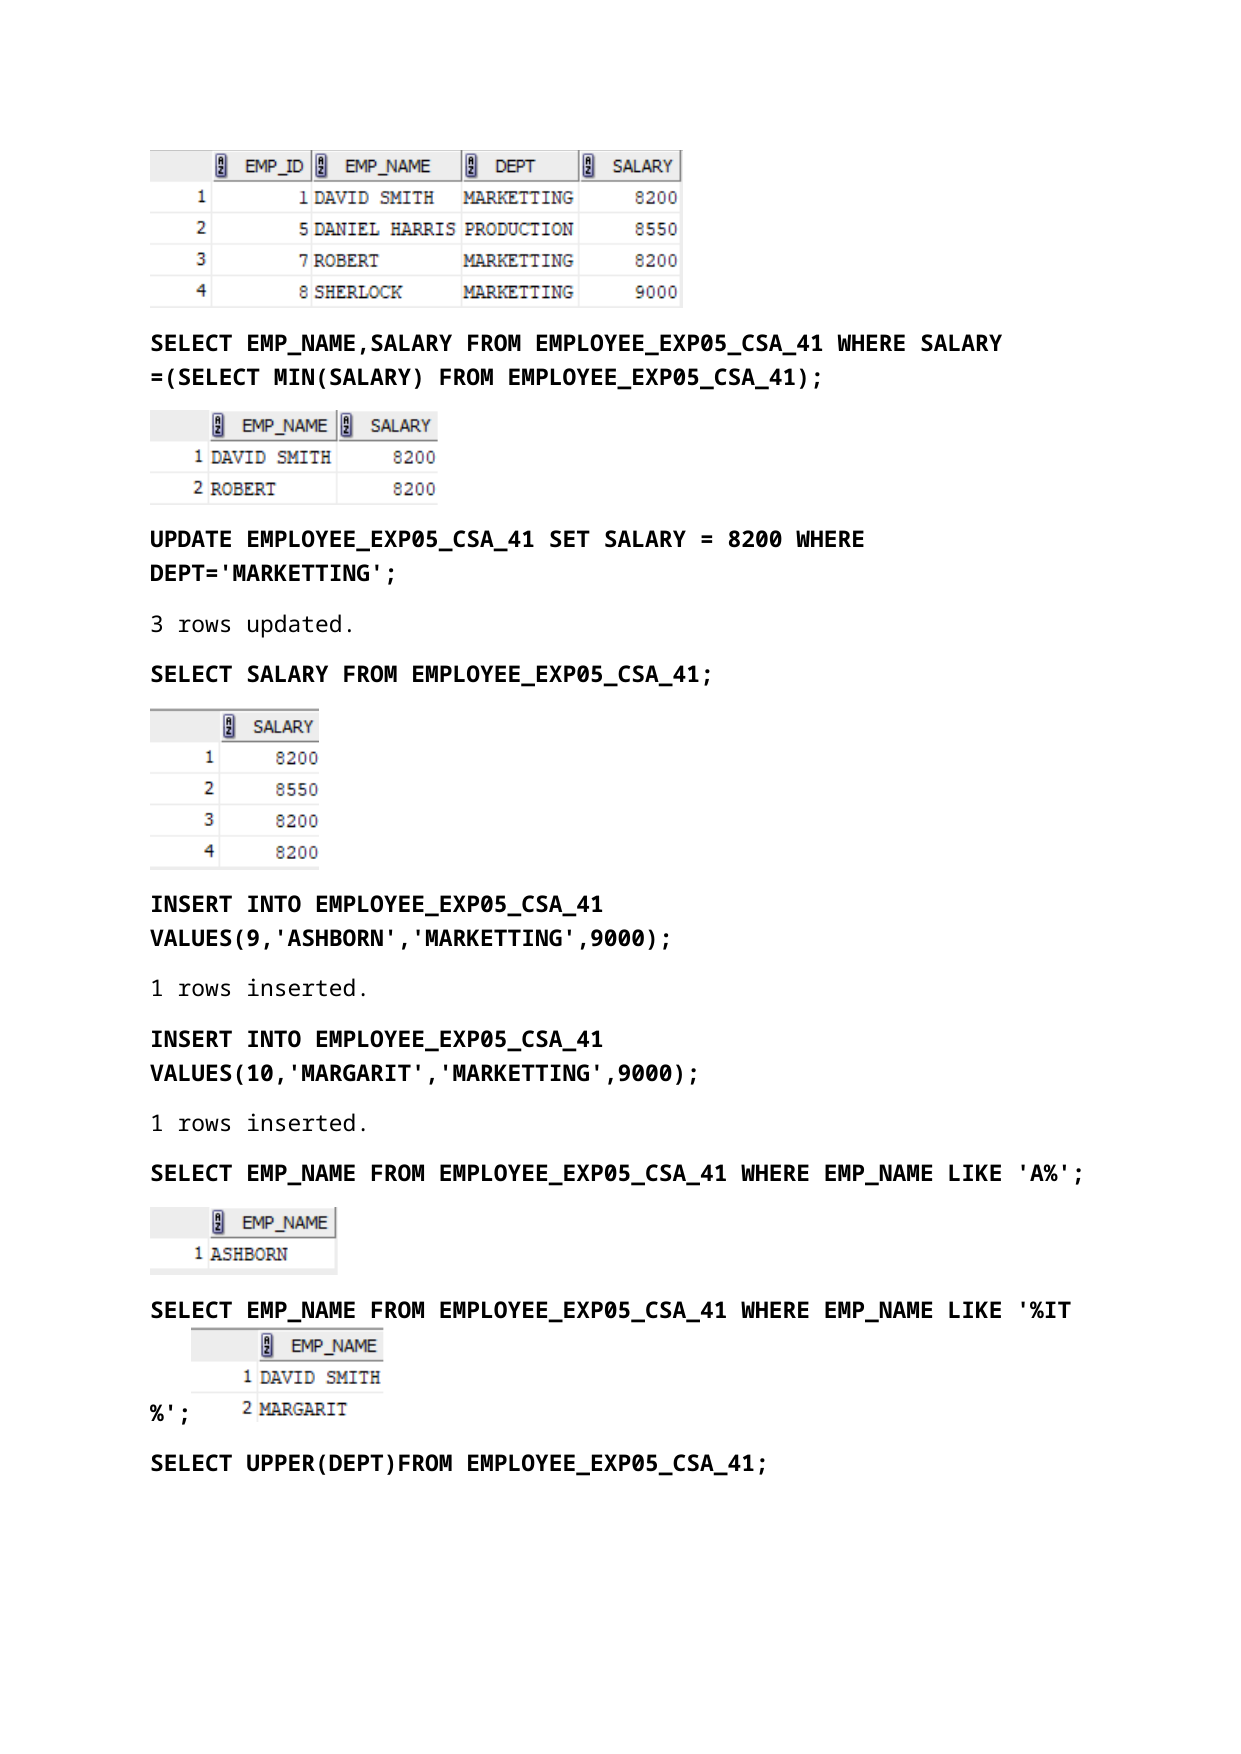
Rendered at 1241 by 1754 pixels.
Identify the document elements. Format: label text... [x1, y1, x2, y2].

text INSERT INTO EMPLOYEE_EXP05_CSA_41 VALUES(10,'MARGARIT','MARKETTING',9000); [150, 1023, 1090, 1088]
text UPDATE EMPLOYEE_EXP05_CSA_41 SET SALARY = 8200 WHERE DEPT='MARKETTING'; [150, 523, 1090, 588]
text 1 rows inserted. [150, 972, 1090, 1004]
text SELECT EMP_NAME,SALARY FROM EMPLOYEE_EXP05_CSA_41 WHERE SALARY =(SELECT MIN(SALARY) FROM EMPLOYEE_EXP05_CSA_41); [150, 327, 1090, 392]
text SELECT EMP_NAME FROM EMPLOYEE_EXP05_CSA_41 WHERE EMP_NAME LIKE '%IT%'; [150, 1294, 1090, 1428]
text 3 rows updated. [150, 608, 1090, 639]
text INSERT INTO EMPLOYEE_EXP05_CSA_41 VALUES(9,'ASHBORN','MARKETTING',9000); [150, 888, 1090, 953]
text SELECT EMP_NAME FROM EMPLOYEE_EXP05_CSA_41 WHERE EMP_NAME LIKE 'A%'; [150, 1157, 1090, 1189]
text SELECT UPPER(DEPT)FROM EMPLOYEE_EXP05_CSA_41; [150, 1447, 1090, 1478]
text SELECT SALARY FROM EMPLOYEE_EXP05_CSA_41; [150, 658, 1090, 689]
text 1 rows inserted. [150, 1107, 1090, 1138]
